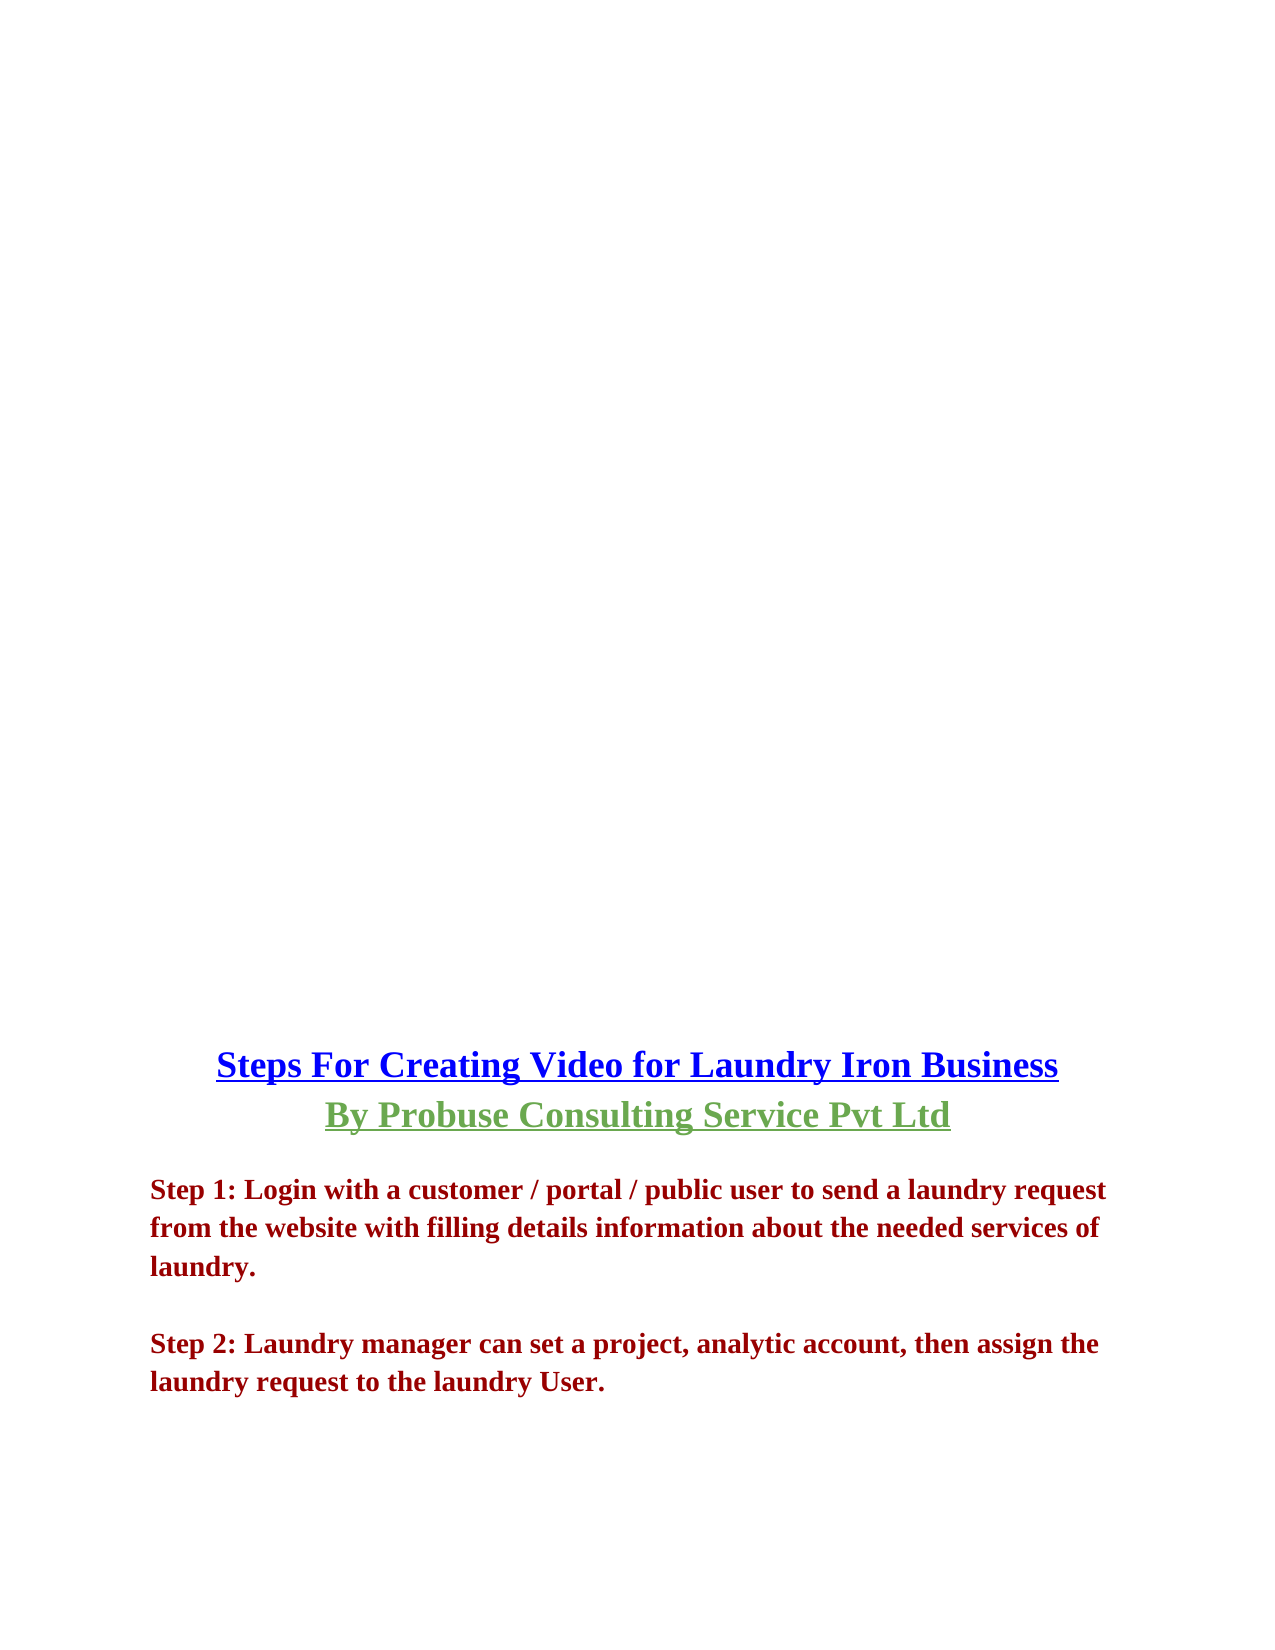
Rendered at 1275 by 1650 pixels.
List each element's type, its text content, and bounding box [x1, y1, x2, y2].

text Steps For Creating Video for Laundry Iron Business [150, 1042, 1125, 1086]
text Step 1: Login with a customer / portal / public user to send a laundry request from the website with filling details information about the needed services of laundry. [150, 1172, 1125, 1282]
text By Probuse Consulting Service Pvt Ltd [150, 1092, 1125, 1135]
text Step 2: Laundry manager can set a project, analytic account, then assign the laundry request to the laundry User. [150, 1326, 1125, 1398]
